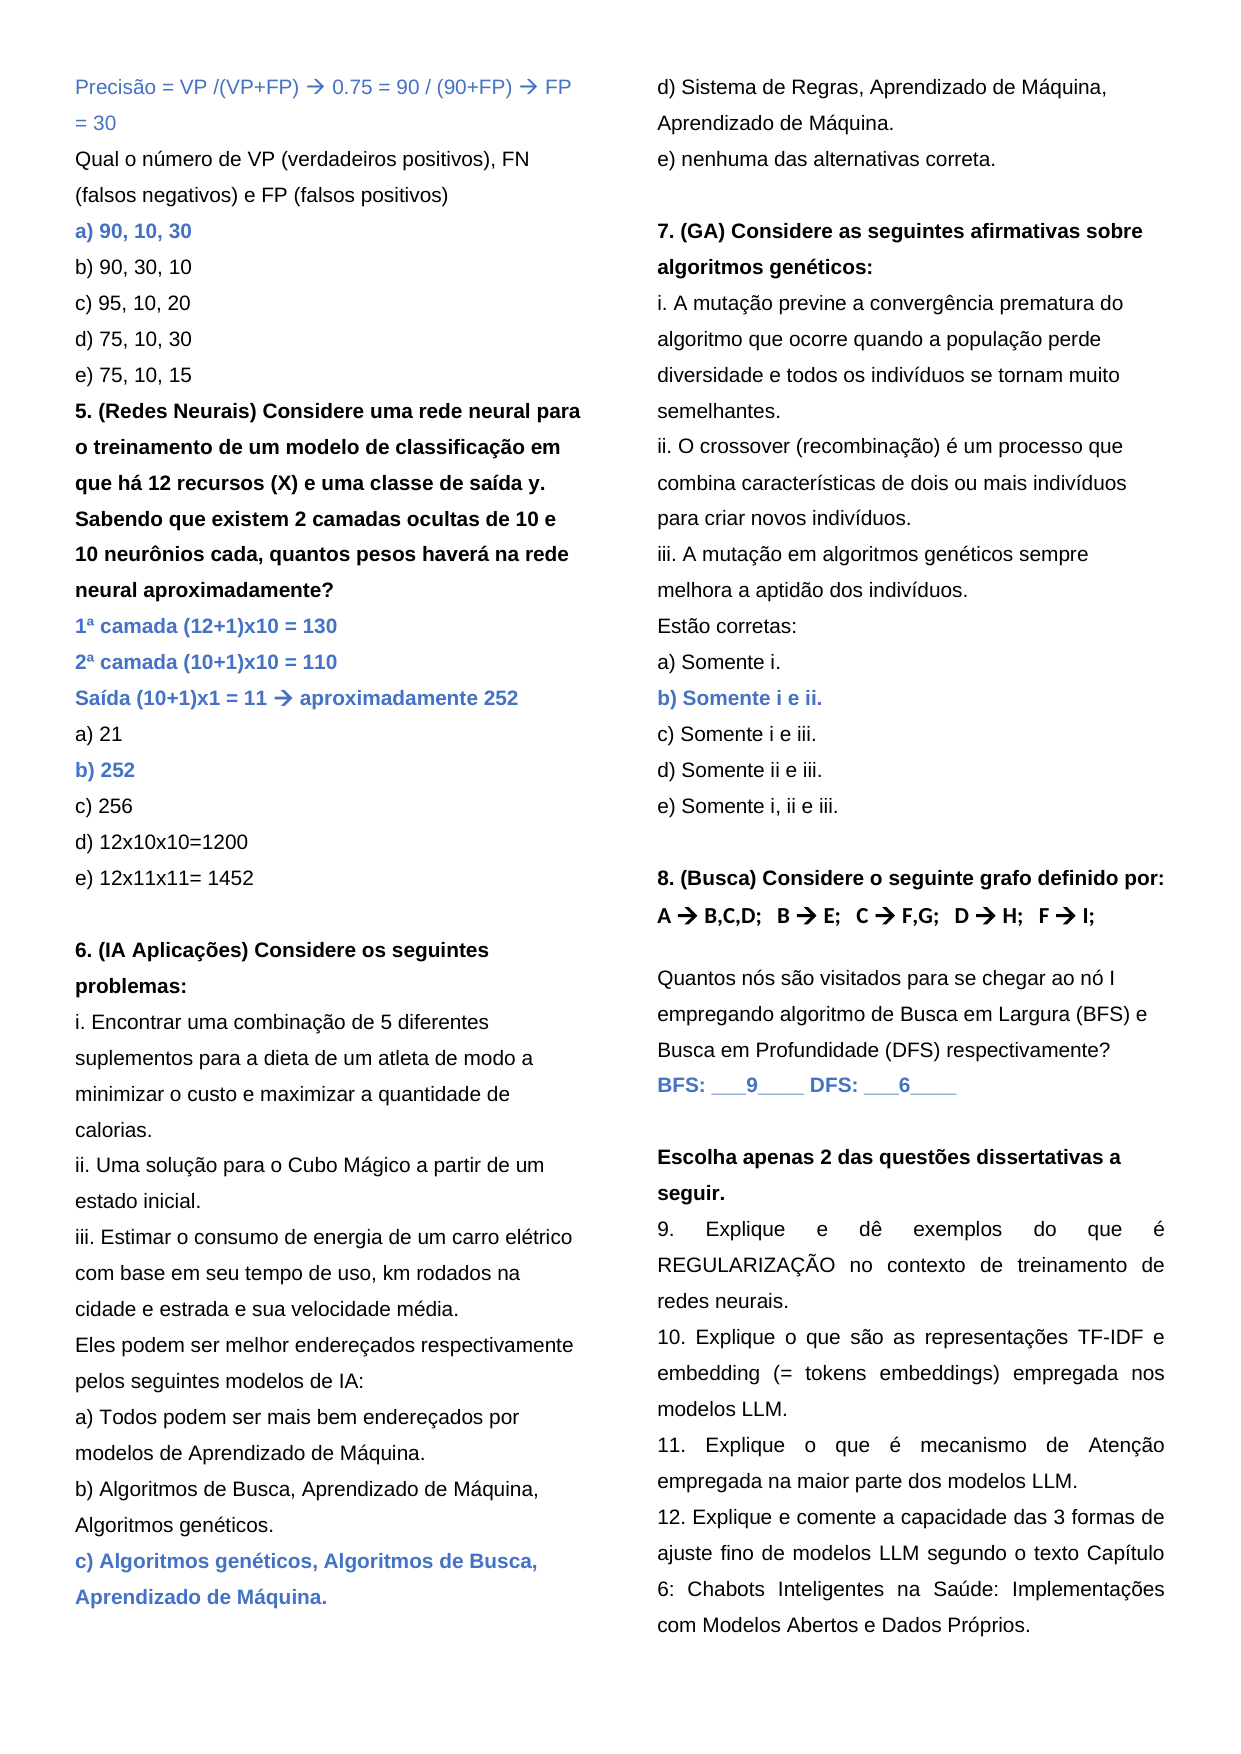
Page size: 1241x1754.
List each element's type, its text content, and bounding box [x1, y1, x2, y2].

text A B,C,D; B E; C F,G; D H; F I; [657, 902, 1165, 929]
text 5. (Redes Neurais) Considere uma rede neural para o treinamento de um modelo de classificação em que há 12 recursos (X) e uma classe de saída y. Sabendo que existem 2 camadas ocultas de 10 e 10 neurônios cada, quantos pesos haverá na rede neural aproximadamente? [75, 398, 583, 602]
text e) Somente i, ii e iii. [657, 794, 1165, 818]
text 1ª camada (12+1)x10 = 130 [75, 614, 583, 638]
text e) 12x11x11= 1452 [75, 866, 583, 890]
text 12. Explique e comente a capacidade das 3 formas de ajuste fino de modelos LLM segundo o texto Capítulo 6: Chabots Inteligentes na Saúde: Implementações com Modelos Abertos e Dados Próprios. [657, 1504, 1165, 1636]
text d) 75, 10, 30 [75, 327, 583, 351]
text a) Somente i. [657, 650, 1165, 674]
text Qual o número de VP (verdadeiros positivos), FN (falsos negativos) e FP (falsos positivos) [75, 147, 583, 207]
text b) 90, 30, 10 [75, 255, 583, 279]
text b) Somente i e ii. [657, 686, 1165, 710]
text i. Encontrar uma combinação de 5 diferentes suplementos para a dieta de um atleta de modo a minimizar o custo e maximizar a quantidade de calorias. [75, 1009, 583, 1141]
text c) Somente i e iii. [657, 722, 1165, 746]
text e) 75, 10, 15 [75, 363, 583, 387]
text b) Algoritmos de Busca, Aprendizado de Máquina, Algoritmos genéticos. [75, 1477, 583, 1537]
text a) 21 [75, 722, 583, 746]
text d) Sistema de Regras, Aprendizado de Máquina, Aprendizado de Máquina. [657, 75, 1165, 135]
text b) 252 [75, 758, 583, 782]
text 10. Explique o que são as representações TF-IDF e embedding (= tokens embeddings) empregada nos modelos LLM. [657, 1325, 1165, 1421]
text 6. (IA Aplicações) Considere os seguintes problemas: [75, 938, 583, 998]
text a) 90, 10, 30 [75, 219, 583, 243]
text 11. Explique o que é mecanismo de Atenção empregada na maior parte dos modelos LLM. [657, 1433, 1165, 1493]
text a) Todos podem ser mais bem endereçados por modelos de Aprendizado de Máquina. [75, 1405, 583, 1465]
text c) 256 [75, 794, 583, 818]
text Eles podem ser melhor endereçados respectivamente pelos seguintes modelos de IA: [75, 1333, 583, 1393]
text iii. A mutação em algoritmos genéticos sempre melhora a aptidão dos indivíduos. [657, 542, 1165, 602]
text Saída (10+1)x1 = 11 aproximadamente 252 [75, 686, 583, 710]
text ii. O crossover (recombinação) é um processo que combina características de dois ou mais indivíduos para criar novos indivíduos. [657, 434, 1165, 530]
text c) Algoritmos genéticos, Algoritmos de Busca, Aprendizado de Máquina. [75, 1549, 583, 1608]
text ii. Uma solução para o Cubo Mágico a partir de um estado inicial. [75, 1153, 583, 1213]
text 2ª camada (10+1)x10 = 110 [75, 650, 583, 674]
text i. A mutação previne a convergência prematura do algoritmo que ocorre quando a população perde diversidade e todos os indivíduos se tornam muito semelhantes. [657, 291, 1165, 422]
text 8. (Busca) Considere o seguinte grafo definido por: [657, 866, 1165, 889]
text Quantos nós são visitados para se chegar ao nó I empregando algoritmo de Busca em Largura (BFS) e Busca em Profundidade (DFS) respectivamente? BFS: ___9____ DFS: ___6____ [657, 966, 1165, 1097]
text Precisão = VP /(VP+FP) 0.75 = 90 / (90+FP) FP = 30 [75, 75, 583, 135]
text Estão corretas: [657, 614, 1165, 638]
text e) nenhuma das alternativas correta. [657, 147, 1165, 171]
text iii. Estimar o consumo de energia de um carro elétrico com base em seu tempo de uso, km rodados na cidade e estrada e sua velocidade média. [75, 1225, 583, 1321]
text d) Somente ii e iii. [657, 758, 1165, 782]
text d) 12x10x10=1200 [75, 830, 583, 854]
text 7. (GA) Considere as seguintes afirmativas sobre algoritmos genéticos: [657, 219, 1165, 279]
text Escolha apenas 2 das questões dissertativas a seguir. [657, 1145, 1165, 1205]
text c) 95, 10, 20 [75, 291, 583, 315]
text 9. Explique e dê exemplos do que é REGULARIZAÇÃO no contexto de treinamento de redes neurais. [657, 1217, 1165, 1313]
